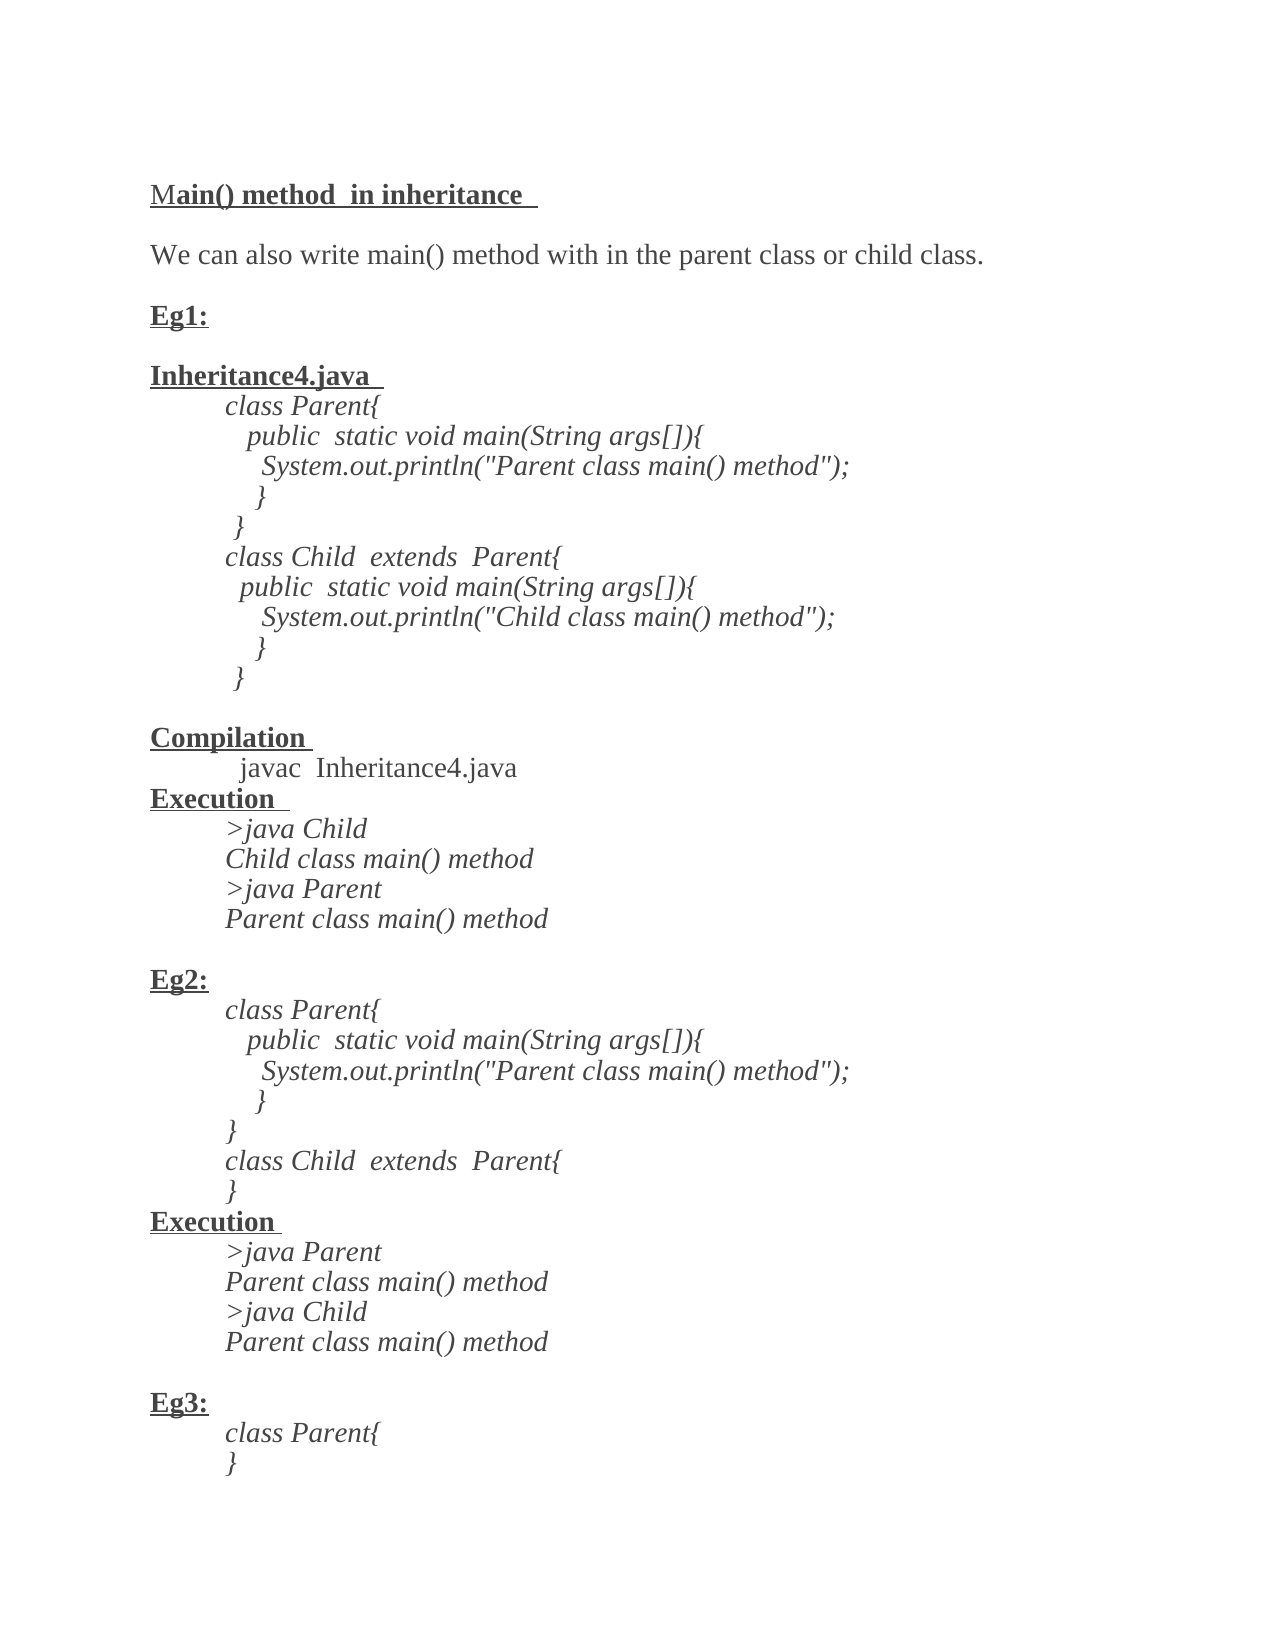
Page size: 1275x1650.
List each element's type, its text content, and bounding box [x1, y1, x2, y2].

text Parent class main() method [225, 1328, 1125, 1358]
text Eg3: [150, 1388, 1125, 1418]
text public static void main(String args[]){ [225, 573, 1125, 603]
text Main() method in inheritance [150, 180, 1125, 210]
text class Child extends Parent{ [225, 1147, 1125, 1177]
text System.out.println("Parent class main() method"); [225, 452, 1125, 482]
text class Parent{ [225, 996, 1125, 1026]
text System.out.println("Child class main() method"); [225, 603, 1125, 633]
text Compilation [150, 724, 1125, 754]
text Inheritance4.java [150, 331, 1125, 391]
text >java Parent [225, 875, 1125, 905]
text } [225, 512, 1125, 542]
text Eg2: [150, 965, 1125, 995]
text >java Parent [225, 1237, 1125, 1267]
text class Child extends Parent{ [225, 542, 1125, 572]
text Eg1: [150, 301, 1125, 331]
text class Parent{ [225, 1418, 1125, 1448]
text } [225, 1086, 1125, 1116]
text Child class main() method [225, 844, 1125, 874]
text public static void main(String args[]){ [225, 422, 1125, 452]
text Execution [150, 784, 1125, 814]
text Parent class main() method [225, 905, 1125, 935]
text } [225, 1116, 1125, 1146]
text Parent class main() method [225, 1267, 1125, 1297]
text >java Child [225, 1298, 1125, 1328]
text Execution [150, 1207, 1125, 1237]
text } [225, 1177, 1125, 1207]
text public static void main(String args[]){ [225, 1026, 1125, 1056]
text } [225, 663, 1125, 693]
text System.out.println("Parent class main() method"); [225, 1056, 1125, 1086]
text >java Child [225, 814, 1125, 844]
text class Parent{ [225, 391, 1125, 421]
text } [225, 633, 1125, 663]
text javac Inheritance4.java [225, 754, 1125, 784]
text } [225, 1449, 1125, 1479]
text We can also write main() method with in the parent class or child class. [150, 241, 1125, 271]
text } [225, 482, 1125, 512]
